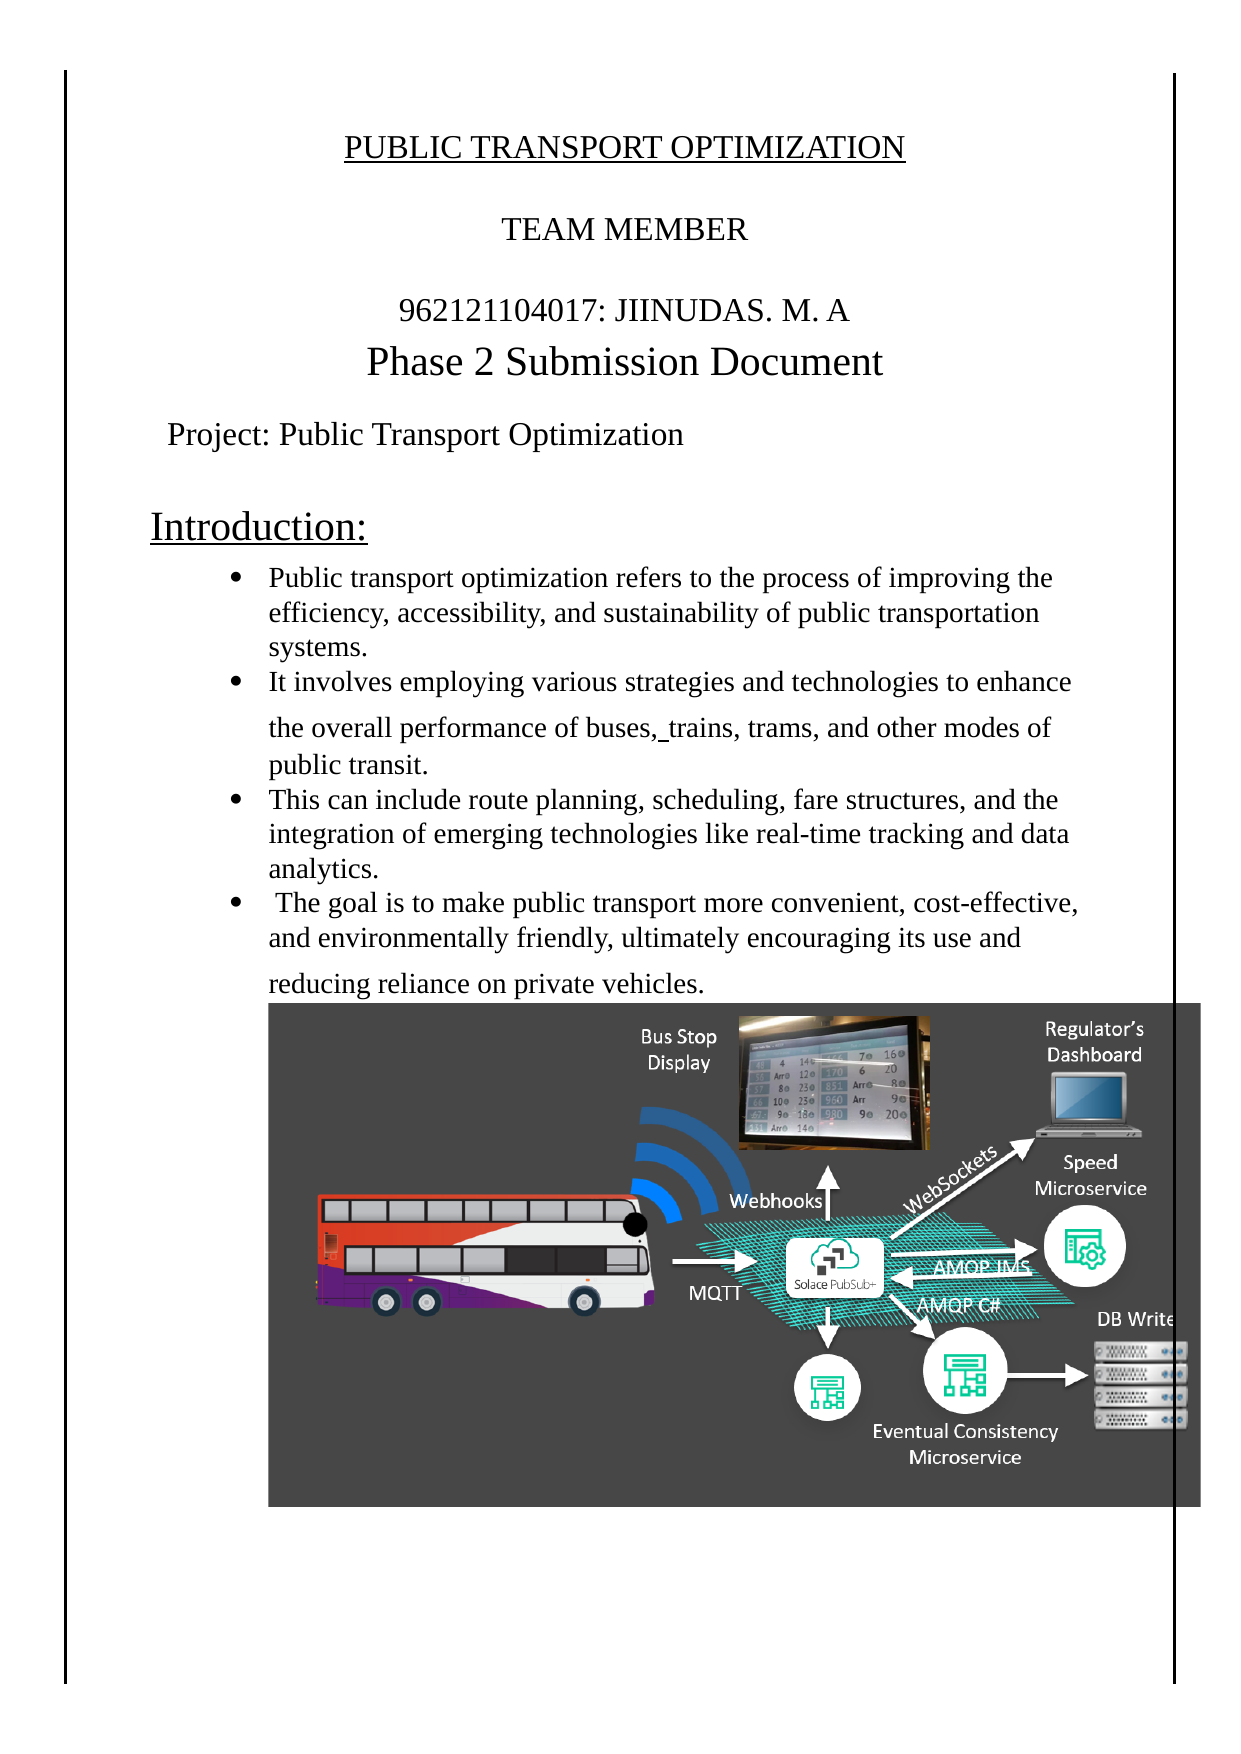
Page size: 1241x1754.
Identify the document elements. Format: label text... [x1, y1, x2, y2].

picture [1176, 1003, 1201, 1507]
list It involves employing various strategies and technologies to enhance the overall performance of buses, trains, trams, and other modes of public transit. [231, 664, 1090, 781]
text Phase 2 Submission Document [159, 337, 1090, 385]
text TEAM MEMBER [159, 209, 1090, 247]
text Introduction: [150, 501, 1090, 549]
text 962121104017: JIINUDAS. M. A [159, 290, 1089, 328]
text Project: Public Transport Optimization [167, 414, 1090, 452]
picture [268, 1003, 1173, 1507]
text PUBLIC TRANSPORT OPTIMIZATION [159, 128, 1090, 166]
list Public transport optimization refers to the process of improving the efficiency, accessibility, and sustainability of public transportation systems. [231, 560, 1090, 663]
list This can include route planning, scheduling, fare structures, and the integration of emerging technologies like real-time tracking and data analytics. [231, 782, 1090, 884]
